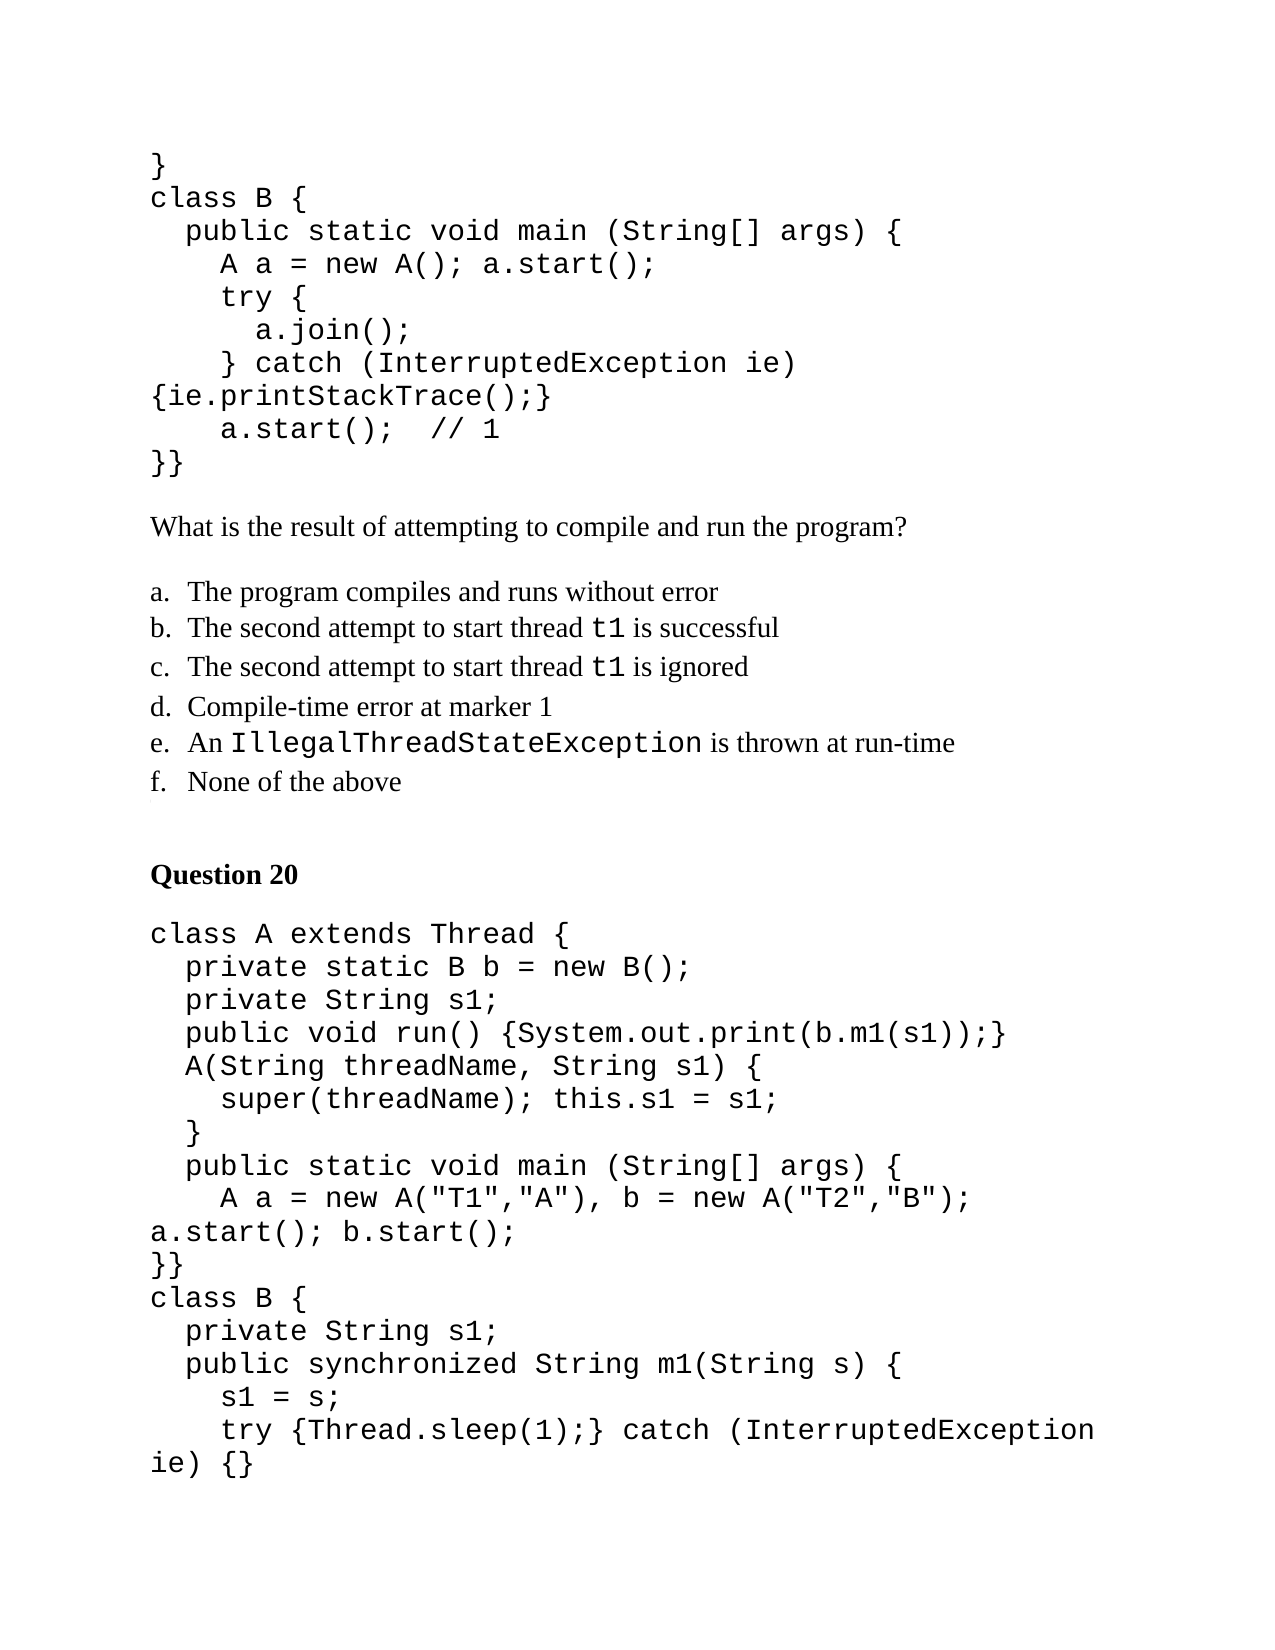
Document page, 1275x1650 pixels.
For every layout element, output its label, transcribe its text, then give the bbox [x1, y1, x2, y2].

table_cell The second attempt to start thread t1 is successful [185, 609, 962, 648]
table_cell None of the above [185, 763, 962, 799]
text public static void main (String[] args) { [150, 1151, 1125, 1184]
text }} [150, 1250, 1125, 1283]
text Question 20 [150, 857, 1125, 890]
text A a = new A(); a.start(); [150, 249, 1125, 282]
text a.join(); [150, 315, 1125, 348]
table_header a. [149, 572, 185, 609]
text What is the result of attempting to compile and run the program? [150, 509, 1125, 543]
table_header The program compiles and runs without error [185, 572, 962, 609]
table_cell The second attempt to start thread t1 is ignored [185, 648, 962, 687]
table_cell Compile-time error at marker 1 [185, 687, 962, 724]
text try {Thread.sleep(1);} catch (InterruptedException ie) {} [150, 1415, 1125, 1481]
text private String s1; [150, 1316, 1125, 1349]
text A a = new A("T1","A"), b = new A("T2","B"); a.start(); b.start(); [150, 1184, 1125, 1250]
text } [150, 150, 1125, 183]
text class A extends Thread { [150, 919, 1125, 952]
text } [150, 1118, 1125, 1151]
table_cell f. [149, 763, 185, 799]
table_cell An IllegalThreadStateException is thrown at run-time [185, 724, 962, 763]
text private String s1; [150, 986, 1125, 1018]
text super(threadName); this.s1 = s1; [150, 1084, 1125, 1118]
text class B { [150, 1283, 1125, 1316]
text try { [150, 282, 1125, 315]
text private static B b = new B(); [150, 952, 1125, 986]
text public synchronized String m1(String s) { [150, 1349, 1125, 1382]
text public void run() {System.out.print(b.m1(s1));} [150, 1018, 1125, 1052]
text public static void main (String[] args) { [150, 216, 1125, 249]
text s1 = s; [150, 1382, 1125, 1415]
table_cell d. [149, 687, 185, 724]
table_cell c. [149, 648, 185, 687]
table_cell e. [149, 724, 185, 763]
text }} [150, 447, 1125, 480]
text } catch (InterruptedException ie) {ie.printStackTrace();} [150, 348, 1125, 414]
table_cell b. [149, 609, 185, 648]
text a.start(); // 1 [150, 414, 1125, 447]
text class B { [150, 183, 1125, 216]
text A(String threadName, String s1) { [150, 1052, 1125, 1084]
